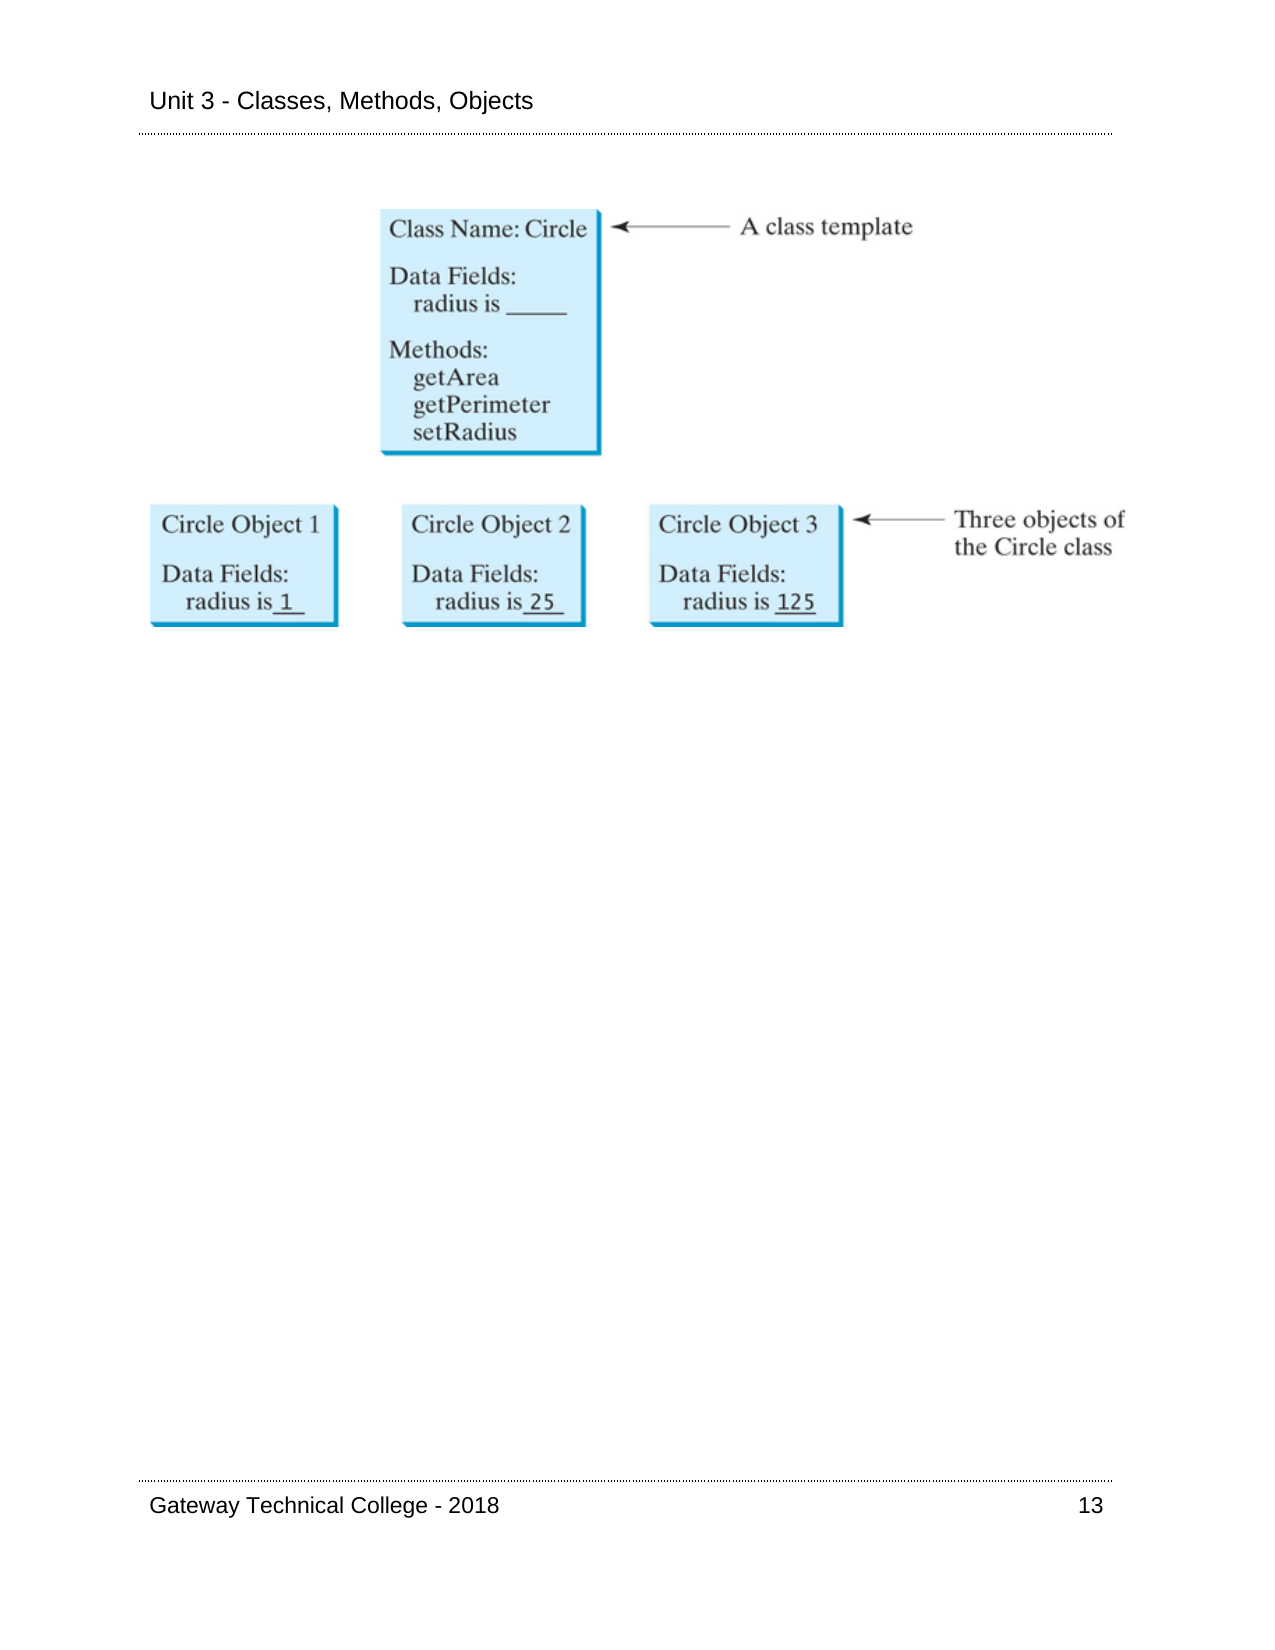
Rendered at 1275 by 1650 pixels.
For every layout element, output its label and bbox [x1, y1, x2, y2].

picture [150, 209, 1125, 627]
